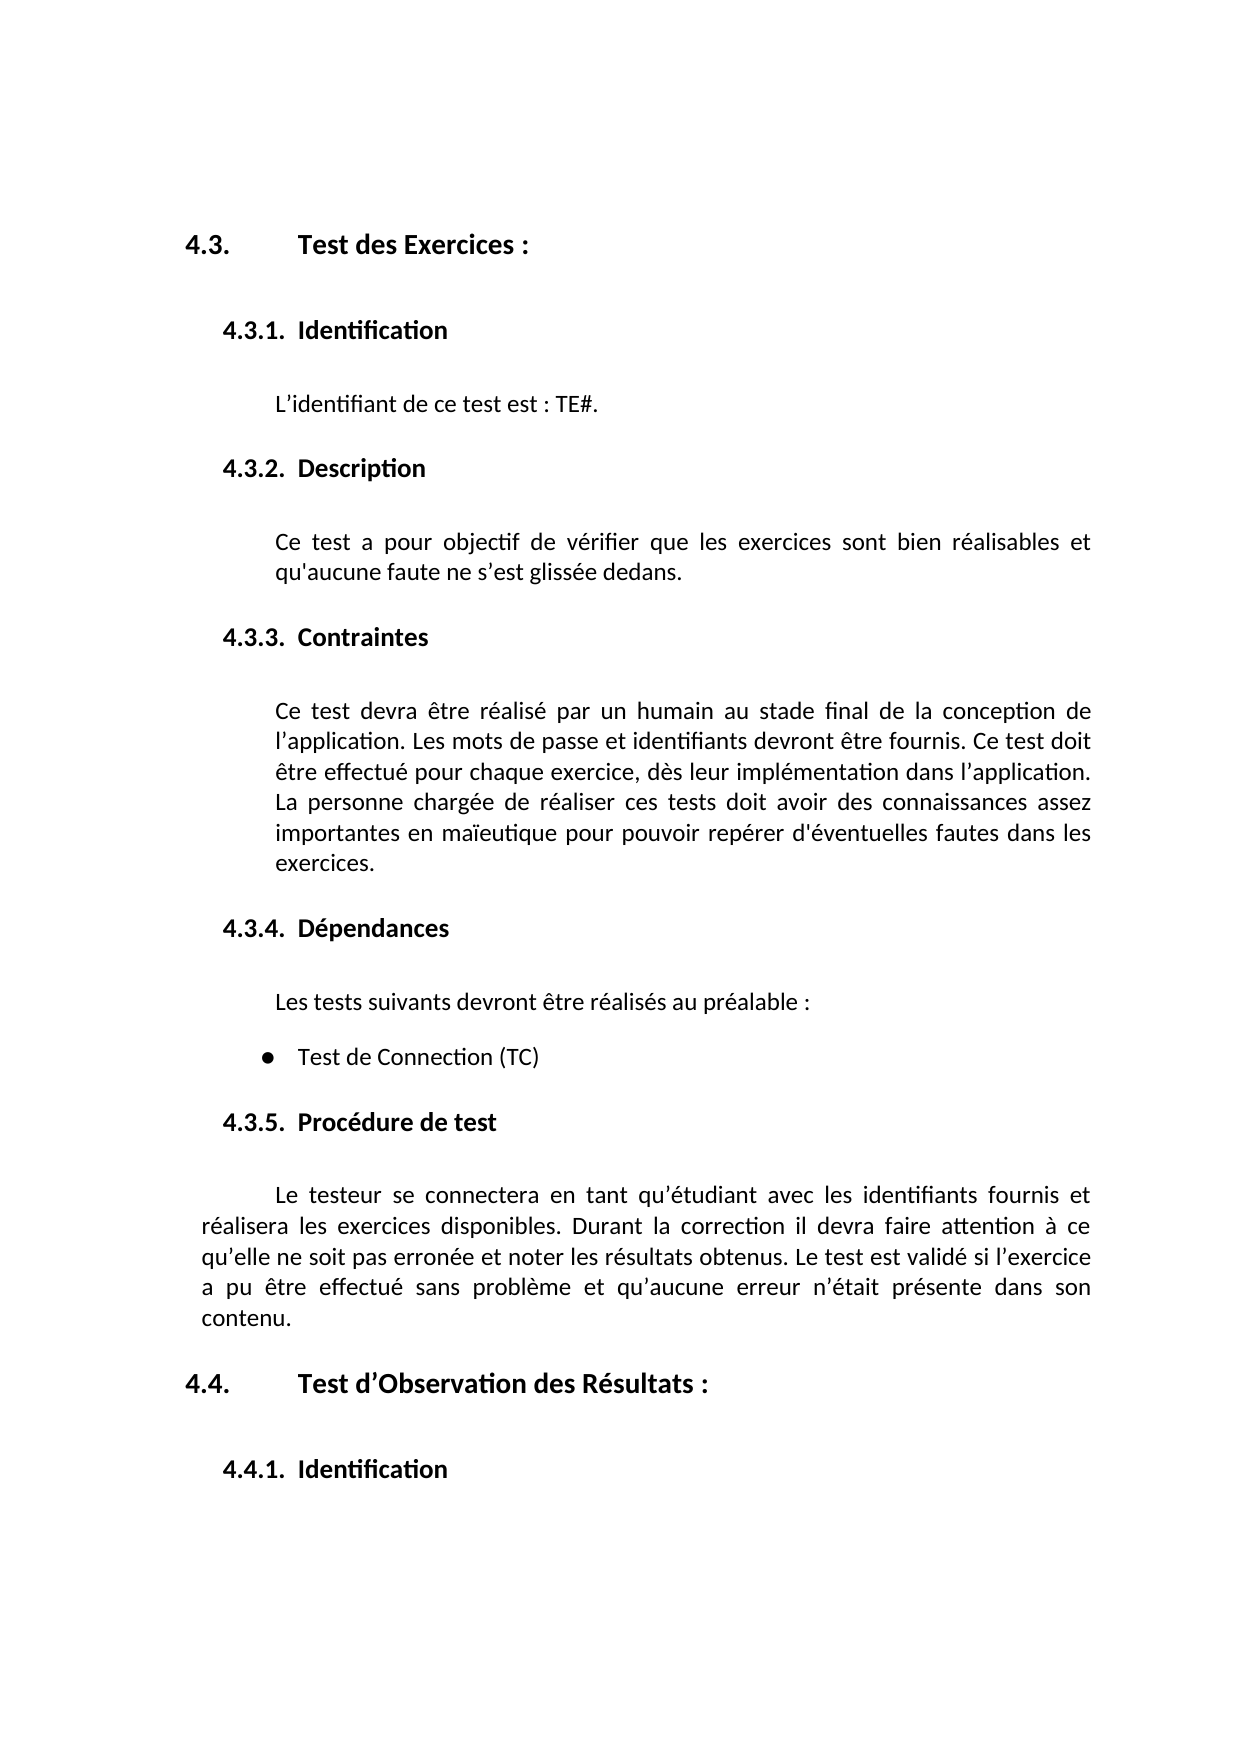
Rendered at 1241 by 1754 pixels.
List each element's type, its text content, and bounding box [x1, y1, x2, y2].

subtitle Description [223, 452, 1092, 484]
subtitle Identification [223, 1452, 1092, 1485]
text Ce test a pour objectif de vérifier que les exercices sont bien réalisables et qu'aucune faute ne s’est glissée dedans. [275, 526, 1092, 587]
subtitle Test d’Observation des Résultats : [185, 1366, 1092, 1401]
text L’identifiant de ce test est : TE#. [238, 388, 1092, 418]
list Test de Connection (TC) [260, 1041, 1092, 1072]
subtitle Dépendances [223, 911, 1092, 944]
text Le testeur se connectera en tant qu’étudiant avec les identifiants fournis et réalisera les exercices disponibles. Durant la correction il devra faire attention à ce qu’elle ne soit pas erronée et noter les résultats obtenus. Le test est validé si l’exercice a pu être effectué sans problème et qu’aucune erreur n’était présente dans son contenu. [201, 1180, 1092, 1332]
text Ce test devra être réalisé par un humain au stade final de la conception de l’application. Les mots de passe et identifiants devront être fournis. Ce test doit être effectué pour chaque exercice, dès leur implémentation dans l’application. La personne chargée de réaliser ces tests doit avoir des connaissances assez importantes en maïeutique pour pouvoir repérer d'éventuelles fautes dans les exercices. [275, 695, 1092, 878]
text Les tests suivants devront être réalisés au préalable : [275, 986, 1092, 1016]
subtitle Procédure de test [223, 1105, 1092, 1138]
subtitle Contraintes [223, 620, 1092, 653]
subtitle Identification [223, 313, 1092, 346]
subtitle Test des Exercices : [185, 226, 1092, 262]
